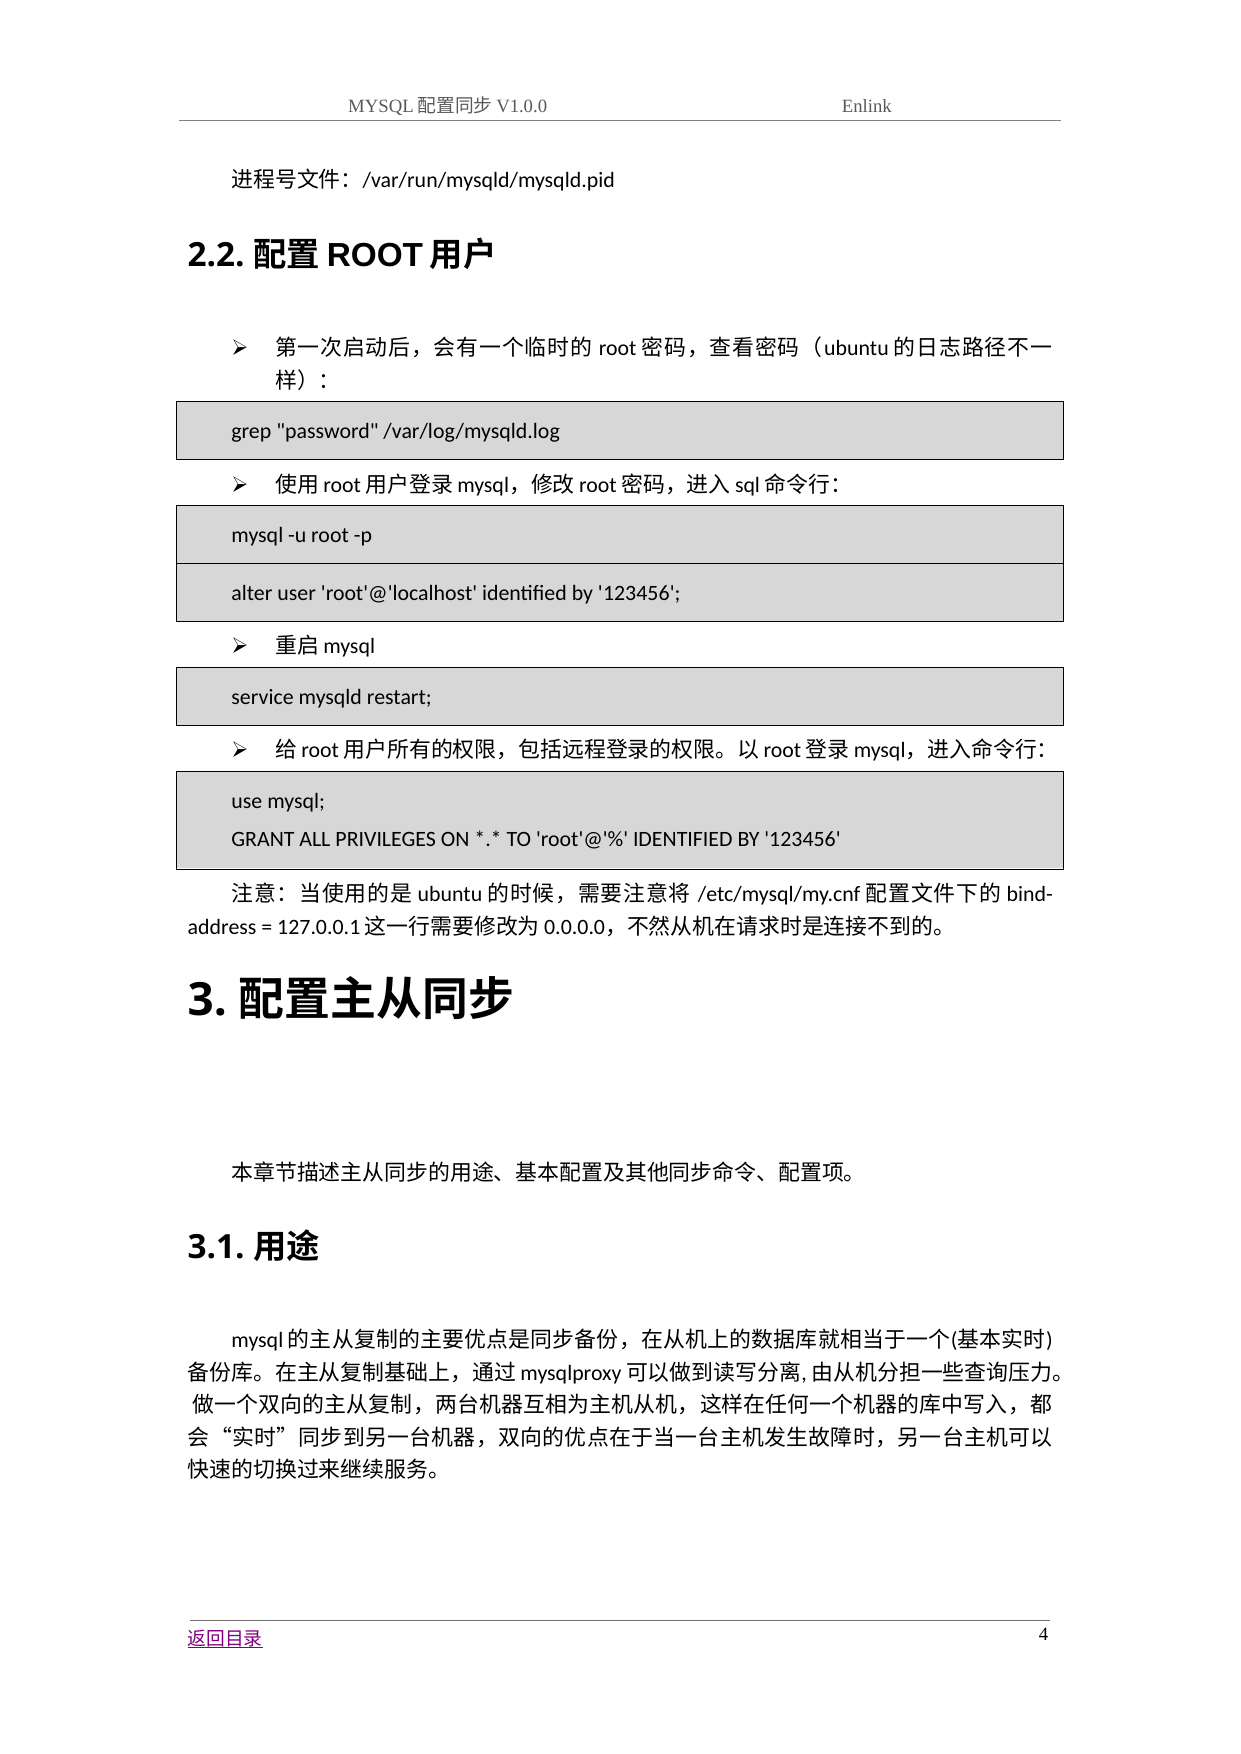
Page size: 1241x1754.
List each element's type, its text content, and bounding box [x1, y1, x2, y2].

subtitle 配置主从同步 [187, 947, 1053, 1044]
table_header service mysqld restart; [177, 668, 1063, 725]
text 注意：当使用的是ubuntu的时候，需要注意将 /etc/mysql/my.cnf配置文件下的bind-address = 127.0.0.1这一行需要修改为0.0.0.0，不然从机在请求时是连接不到的。 [187, 876, 1053, 941]
subtitle 配置ROOT用户 [187, 219, 1053, 284]
list 使用root用户登录mysql，修改root密码，进入sql命令行： [231, 466, 1053, 499]
text mysql的主从复制的主要优点是同步备份，在从机上的数据库就相当于一个(基本实时)备份库。在主从复制基础上，通过mysqlproxy可以做到读写分离, 由从机分担一些查询压力。 做一个双向的主从复制，两台机器互相为主机从机，这样在任何一个机器的库中写入，都会“实时”同步到另一台机器，双向的优点在于当一台主机发生故障时，另一台主机可以快速的切换过来继续服务。 [187, 1322, 1053, 1484]
table_header mysql -u root -p [177, 506, 1063, 563]
list 第一次启动后，会有一个临时的root密码，查看密码（ubuntu的日志路径不一样）： [231, 330, 1053, 395]
table_cell alter user 'root'@'localhost' identified by '123456'; [177, 564, 1063, 621]
text 进程号文件：/var/run/mysqld/mysqld.pid [187, 162, 1053, 194]
list 给root用户所有的权限，包括远程登录的权限。以root登录mysql，进入命令行： [231, 732, 1053, 764]
subtitle 用途 [187, 1212, 1053, 1277]
table_header grep "password" /var/log/mysqld.log [177, 402, 1063, 459]
text 本章节描述主从同步的用途、基本配置及其他同步命令、配置项。 [187, 1154, 1053, 1187]
list 重启mysql [231, 628, 1053, 661]
table_header use mysql; GRANT ALL PRIVILEGES ON *.* TO 'root'@'%' IDENTIFIED BY '123456' [177, 772, 1063, 868]
